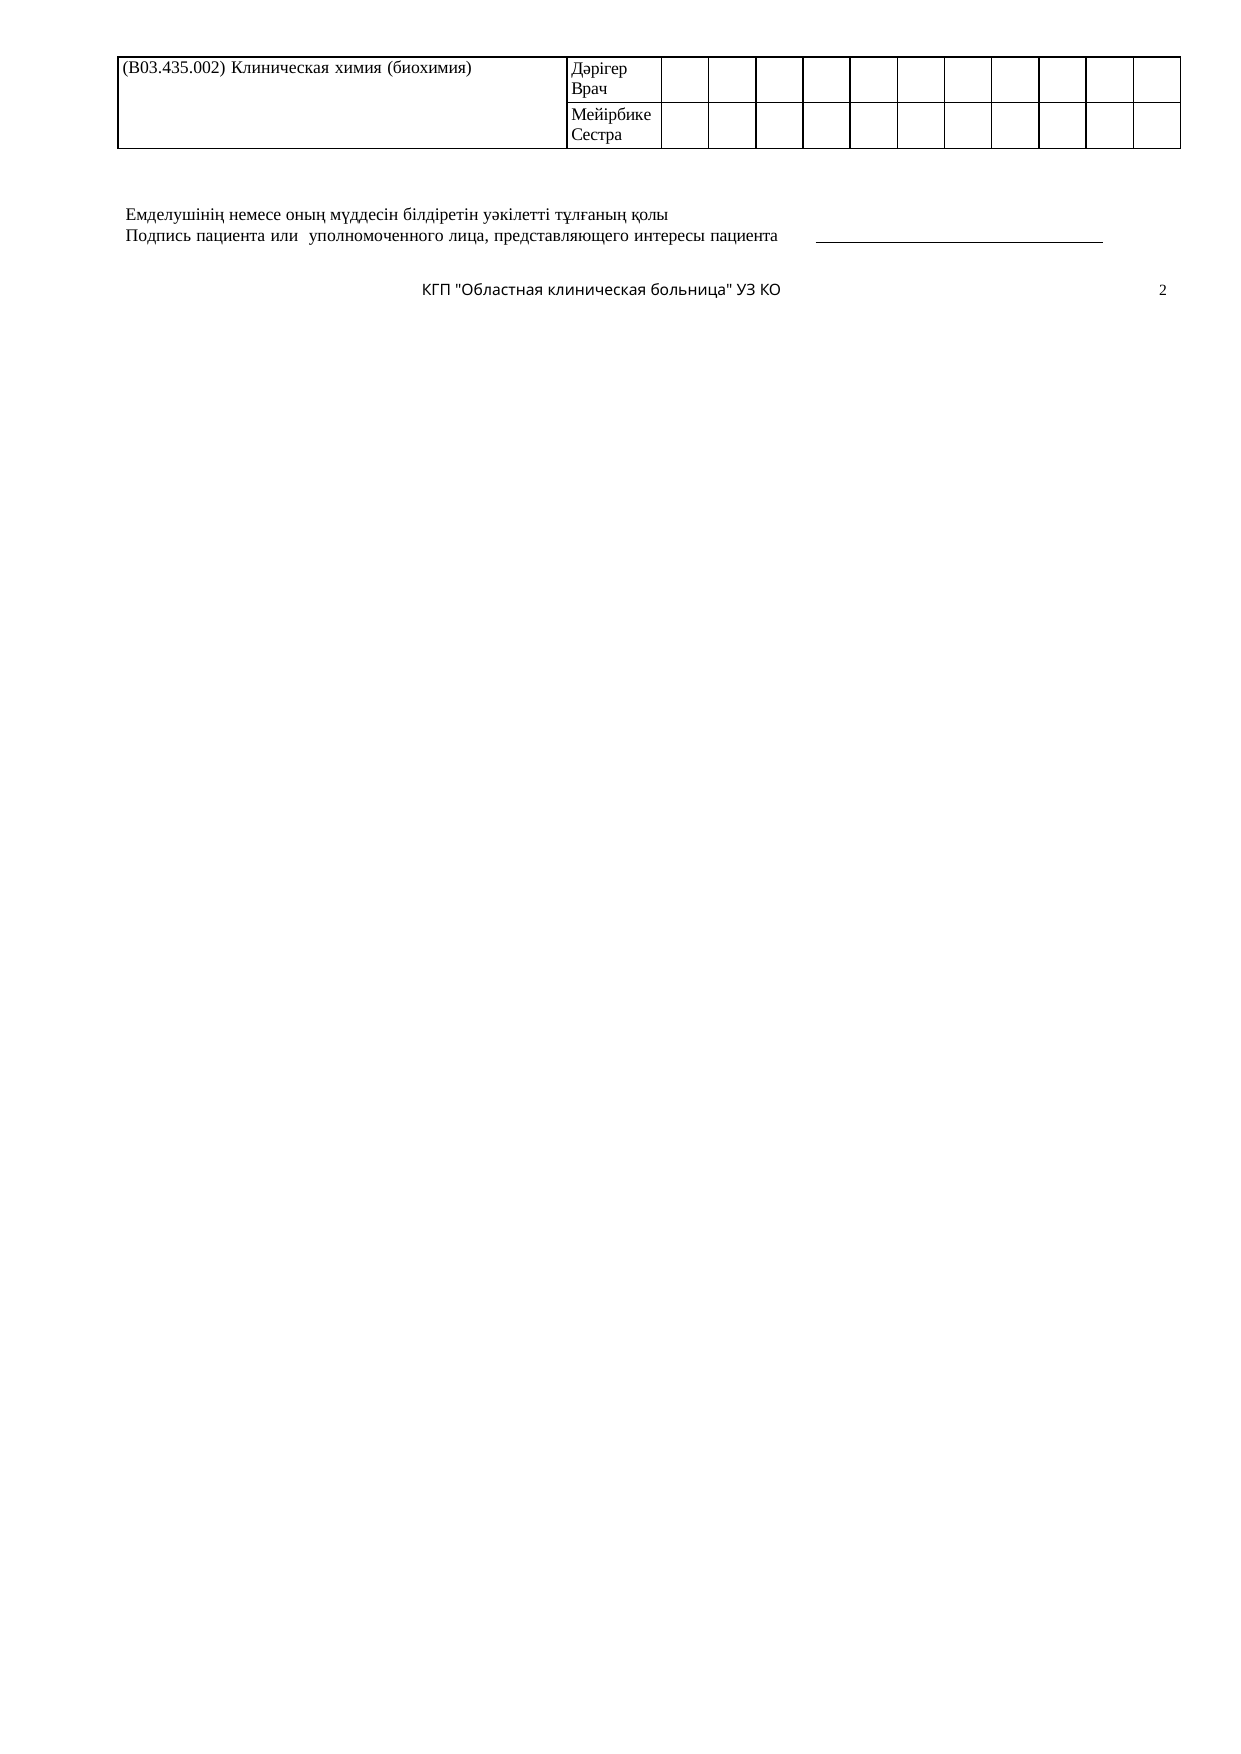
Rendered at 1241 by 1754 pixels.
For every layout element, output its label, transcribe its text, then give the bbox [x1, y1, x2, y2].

table_cell (B03.435.002) Клиническая химия (биохимия) [119, 58, 566, 147]
table_cell [804, 103, 849, 147]
table_cell Дәрігер Врач [568, 58, 661, 102]
table_cell [851, 103, 897, 147]
table_cell [992, 103, 1038, 147]
table_cell [804, 58, 849, 102]
table_cell [898, 58, 944, 102]
table_cell Мейірбике Сестра [568, 103, 661, 147]
table_cell [898, 103, 944, 147]
table_cell [1040, 103, 1085, 147]
table_cell [1087, 58, 1133, 102]
text Емделушінің немесе оның мүддесін білдіретін уәкілетті тұлғаның қолы [125, 204, 1196, 224]
table_cell [662, 58, 708, 102]
table_cell [851, 58, 897, 102]
text Подпись пациента или уполномоченного лица, представляющего интересы пациента [125, 224, 1196, 245]
table_cell [662, 103, 708, 147]
table_cell [1134, 58, 1180, 102]
text КГП "Областная клиническая больница" УЗ КО 2 [422, 279, 1196, 300]
table_cell [945, 103, 991, 147]
table_cell [709, 58, 755, 102]
table_cell [1134, 103, 1180, 147]
table_cell [709, 103, 755, 147]
table_cell [992, 58, 1038, 102]
table_cell [757, 58, 802, 102]
table_cell [1087, 103, 1133, 147]
table_cell [1040, 58, 1085, 102]
table_cell [757, 103, 802, 147]
table_cell [945, 58, 991, 102]
